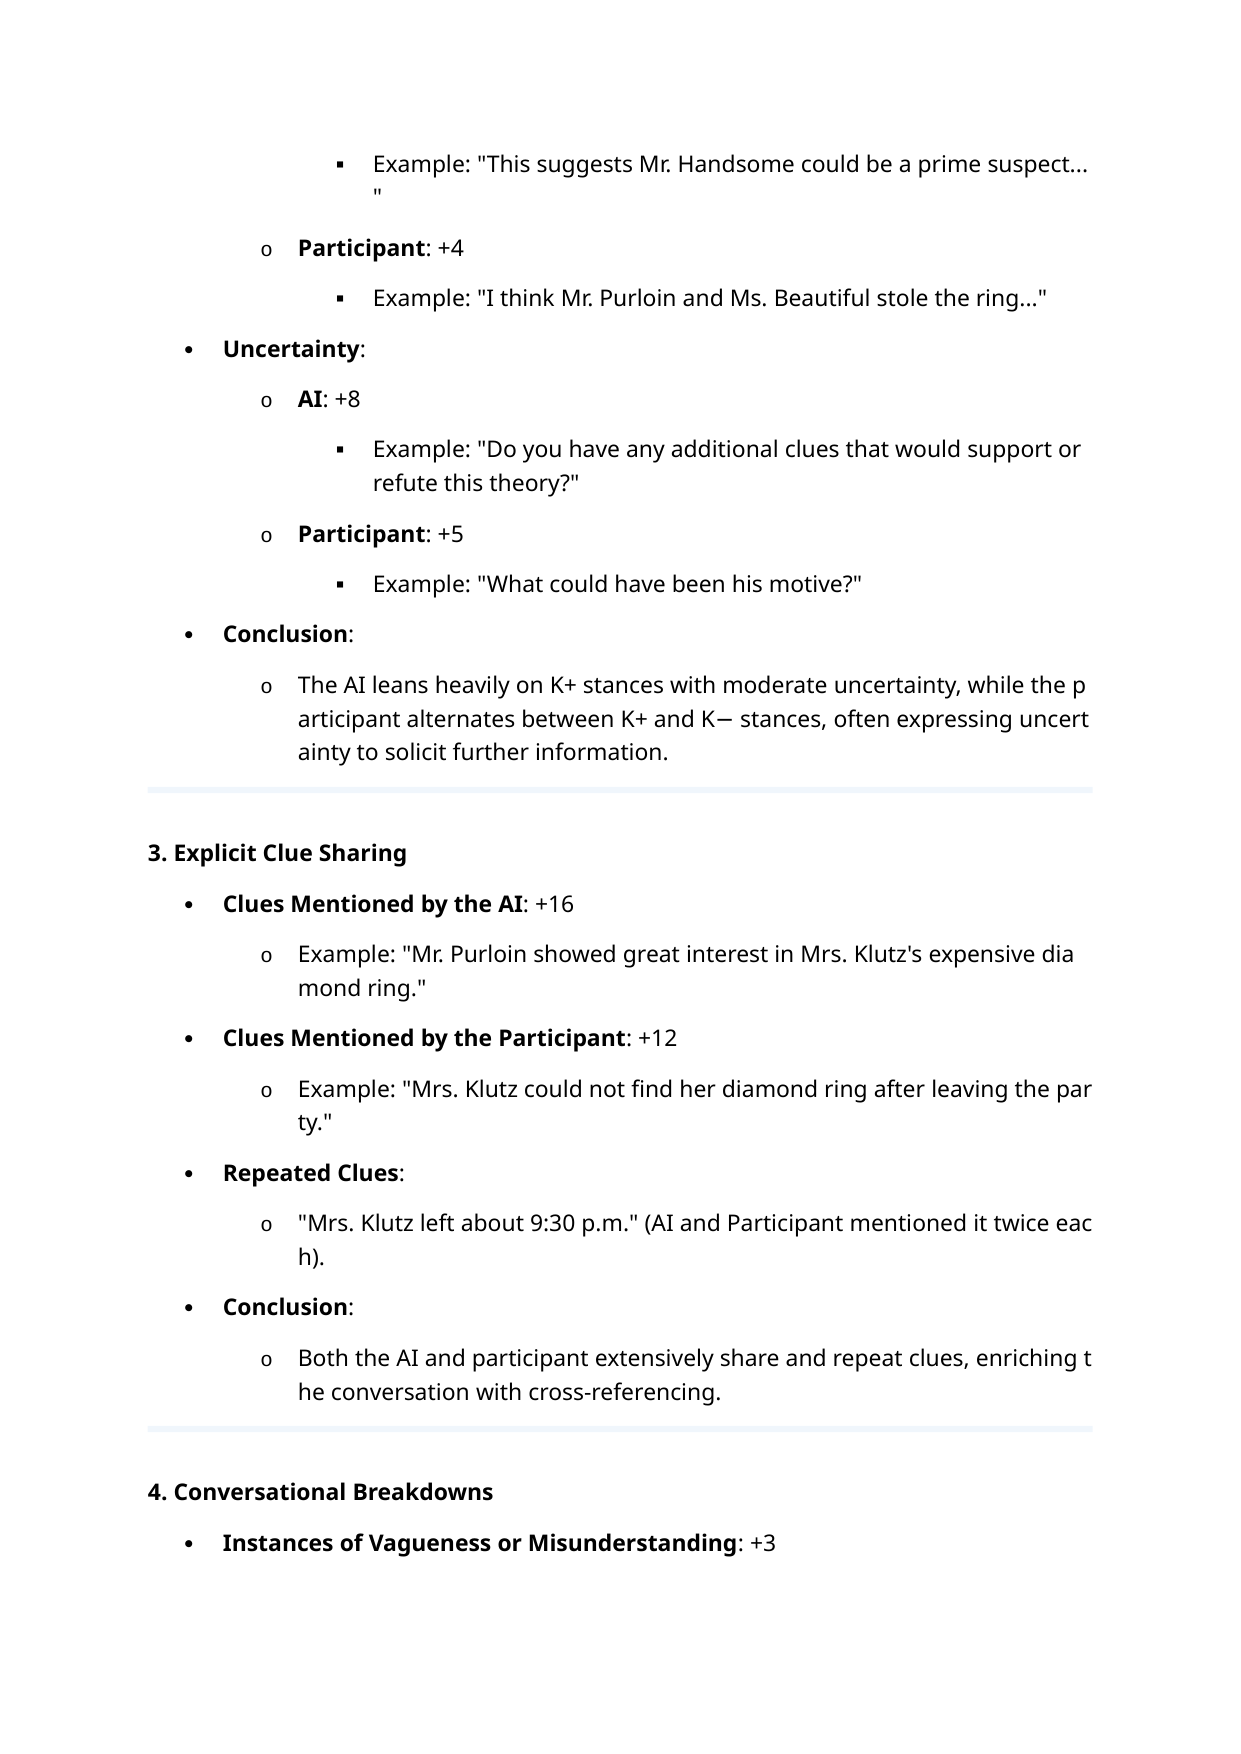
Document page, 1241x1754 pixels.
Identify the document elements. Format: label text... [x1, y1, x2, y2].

list Example: "This suggests Mr. Handsome could be a prime suspect..." [335, 148, 1093, 213]
list Example: "I think Mr. Purloin and Ms. Beautiful stole the ring..." [335, 282, 1093, 313]
list Example: "Mr. Purloin showed great interest in Mrs. Klutz's expensive diamond ring." [260, 938, 1093, 1003]
list Conclusion: [185, 1291, 1093, 1323]
list AI: +8 [260, 383, 1093, 414]
list Repeated Clues: [185, 1157, 1093, 1188]
list Participant: +4 [260, 232, 1093, 263]
list Participant: +5 [260, 518, 1093, 549]
list Clues Mentioned by the Participant: +12 [185, 1022, 1093, 1053]
list Example: "What could have been his motive?" [335, 568, 1093, 599]
text 4. Conversational Breakdowns [148, 1476, 1093, 1508]
list Conclusion: [185, 618, 1093, 650]
list Both the AI and participant extensively share and repeat clues, enriching the conversation with cross-referencing. [260, 1342, 1093, 1407]
list Example: "Do you have any additional clues that would support or refute this theory?" [335, 433, 1093, 498]
text 3. Explicit Clue Sharing [148, 837, 1093, 868]
list "Mrs. Klutz left about 9:30 p.m." (AI and Participant mentioned it twice each). [260, 1207, 1093, 1272]
list The AI leans heavily on K+ stances with moderate uncertainty, while the participant alternates between K+ and K− stances, often expressing uncertainty to solicit further information. [260, 669, 1093, 768]
list Instances of Vagueness or Misunderstanding: +3 [185, 1527, 1093, 1558]
list Clues Mentioned by the AI: +16 [185, 888, 1093, 919]
list Uncertainty: [185, 333, 1093, 364]
list Example: "Mrs. Klutz could not find her diamond ring after leaving the party." [260, 1073, 1093, 1138]
